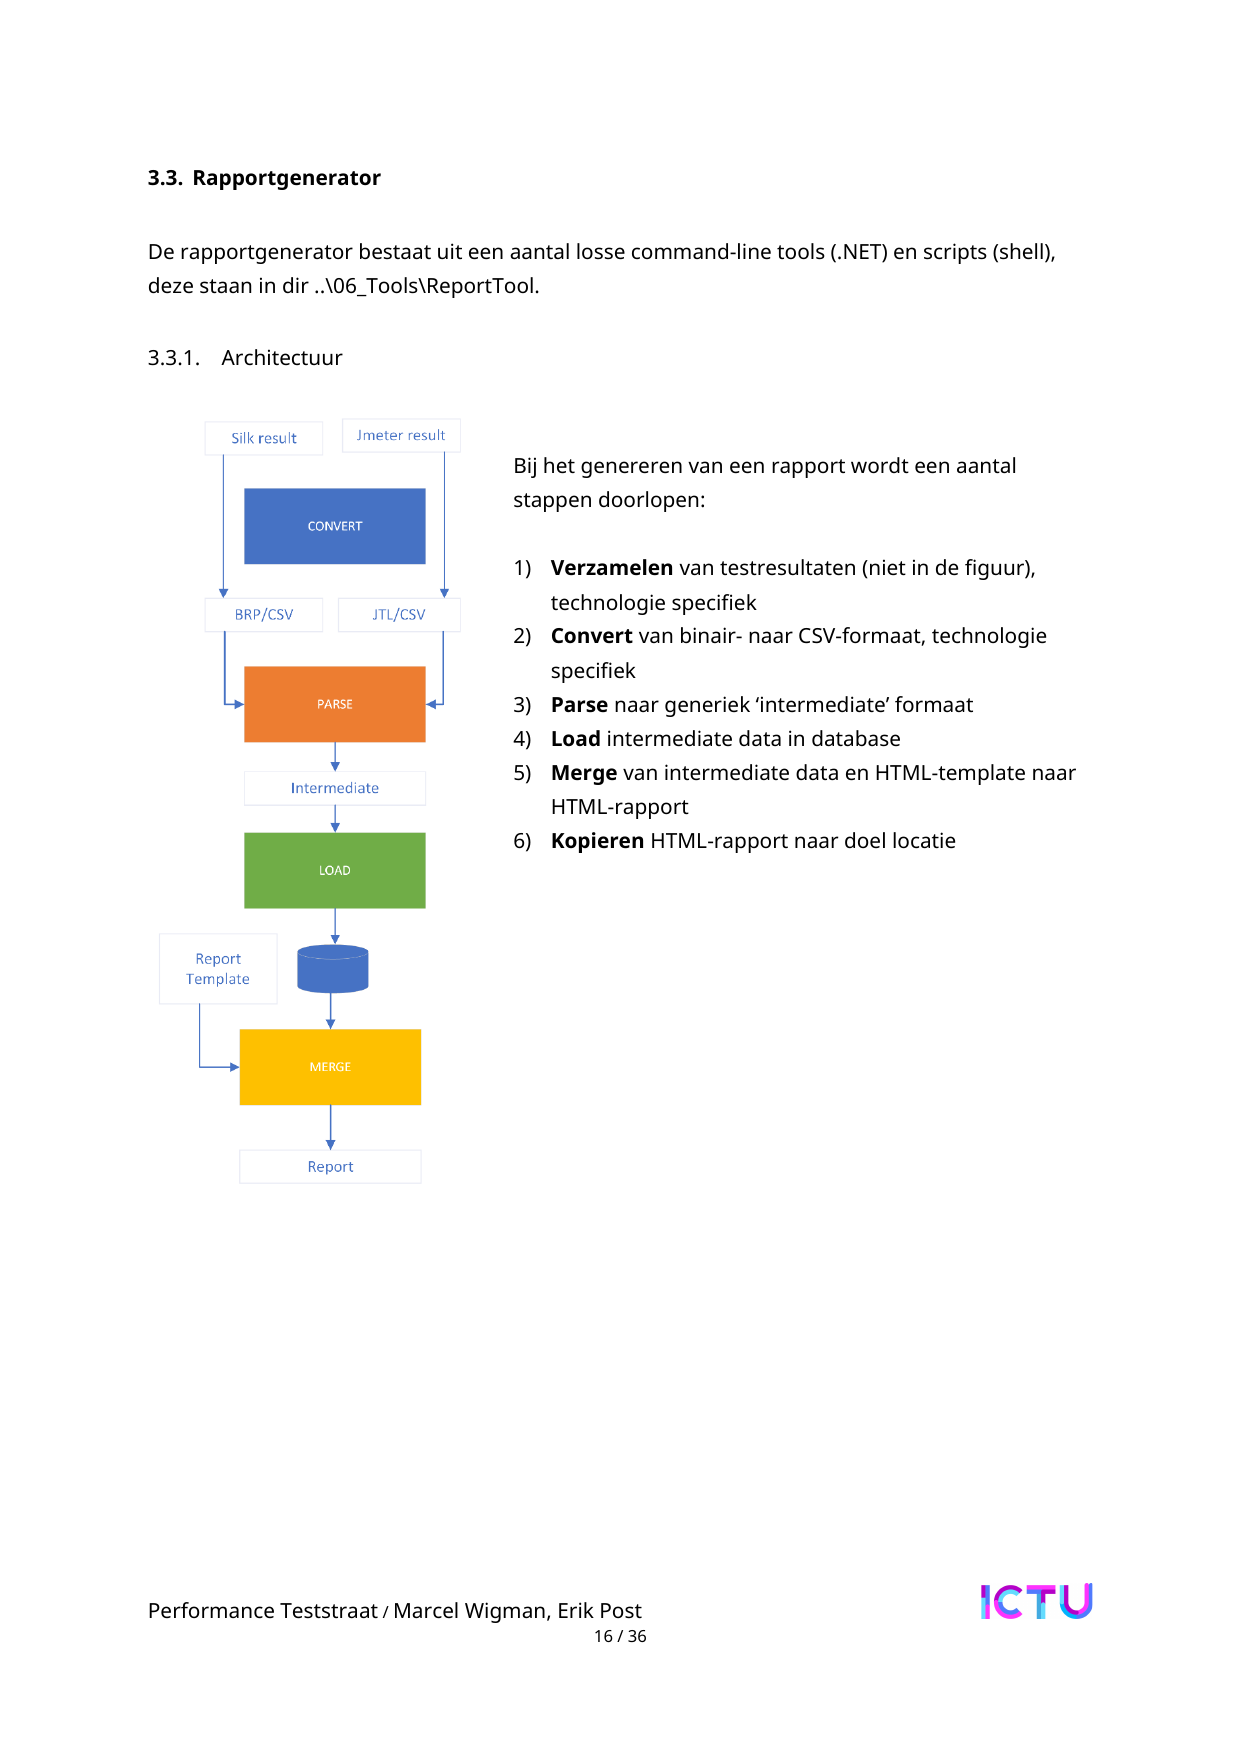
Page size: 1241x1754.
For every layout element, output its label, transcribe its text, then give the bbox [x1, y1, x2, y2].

picture [158, 417, 461, 1185]
table_header Bij het genereren van een rapport wordt een aantal stappen doorlopen: Verzamelen van testresultaten (niet in de figuur), technologie specifiek Convert van binair- naar CSV-formaat, technologie specifiek Parse naar generiek ‘intermediate’ formaat Load intermediate data in database Merge van intermediate data en HTML-template naar HTML-rapport Kopieren HTML-rapport naar doel locatie [502, 417, 1107, 1189]
table_header [148, 417, 502, 1189]
subtitle Rapportgenerator [148, 163, 1093, 192]
subtitle Architectuur [148, 343, 1093, 372]
picture [981, 1583, 1093, 1619]
text De rapportgenerator bestaat uit een aantal losse command-line tools (.NET) en scripts (shell), deze staan in dir ..\06_Tools\ReportTool. [148, 237, 1093, 299]
